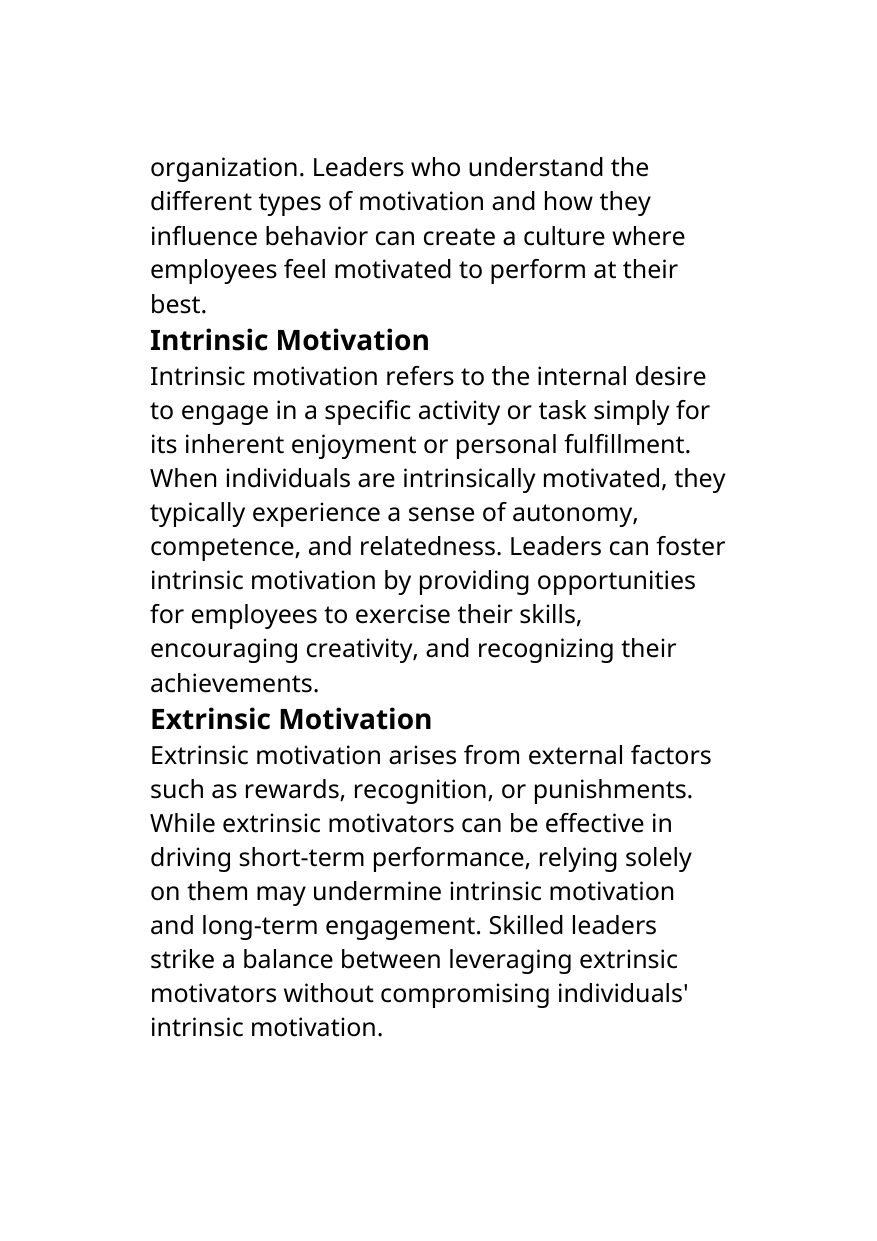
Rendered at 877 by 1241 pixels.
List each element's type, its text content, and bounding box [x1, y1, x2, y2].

text Extrinsic motivation arises from external factors such as rewards, recognition, or punishments. While extrinsic motivators can be effective in driving short-term performance, relying solely on them may undermine intrinsic motivation and long-term engagement. Skilled leaders strike a balance between leveraging extrinsic motivators without compromising individuals' intrinsic motivation. [150, 738, 727, 1044]
text Intrinsic motivation refers to the internal desire to engage in a specific activity or task simply for its inherent enjoyment or personal fulfillment. When individuals are intrinsically motivated, they typically experience a sense of autonomy, competence, and relatedness. Leaders can foster intrinsic motivation by providing opportunities for employees to exercise their skills, encouraging creativity, and recognizing their achievements. [150, 359, 727, 699]
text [150, 150, 727, 320]
subtitle Intrinsic Motivation [150, 320, 727, 359]
subtitle Extrinsic Motivation [150, 699, 727, 738]
